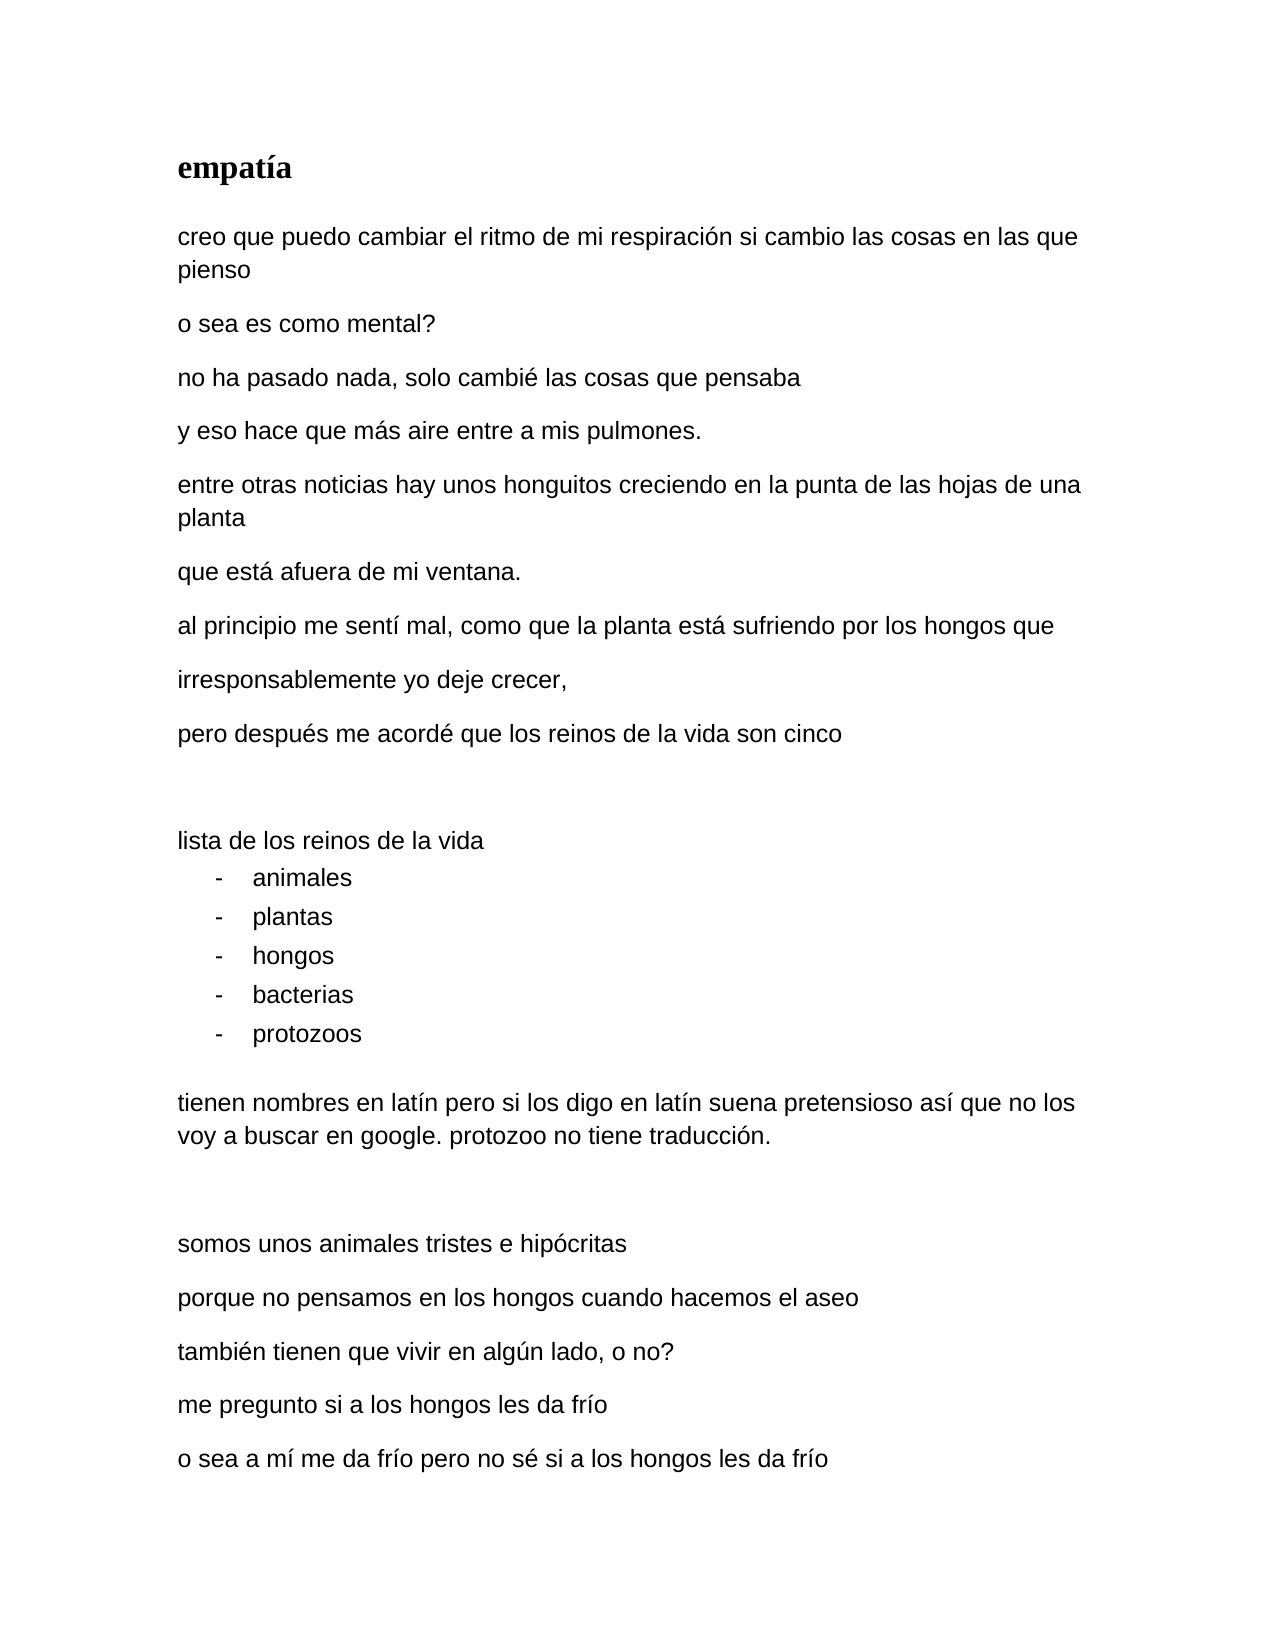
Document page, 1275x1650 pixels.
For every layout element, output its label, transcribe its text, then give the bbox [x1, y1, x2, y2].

list hongos [215, 938, 1098, 972]
text o sea es como mental? [177, 309, 1098, 337]
text tienen nombres en latín pero si los digo en latín suena pretensioso así que no los voy a buscar en google. protozoo no tiene traducción. [177, 1088, 1098, 1150]
subtitle empatía [177, 148, 1098, 186]
text lista de los reinos de la vida [177, 826, 1098, 855]
text que está afuera de mi ventana. [177, 557, 1098, 586]
text no ha pasado nada, solo cambié las cosas que pensaba [177, 362, 1098, 391]
text irresponsablemente yo deje crecer, [177, 665, 1098, 693]
list plantas [215, 898, 1098, 933]
text también tienen que vivir en algún lado, o no? [177, 1337, 1098, 1365]
list animales [215, 859, 1098, 893]
list protozoos [215, 1016, 1098, 1050]
text entre otras noticias hay unos honguitos creciendo en la punta de las hojas de una planta [177, 470, 1098, 532]
list bacterias [215, 977, 1098, 1011]
text creo que puedo cambiar el ritmo de mi respiración si cambio las cosas en las que pienso [177, 222, 1098, 283]
text o sea a mí me da frío pero no sé si a los hongos les da frío [177, 1444, 1098, 1473]
text porque no pensamos en los hongos cuando hacemos el aseo [177, 1283, 1098, 1312]
text me pregunto si a los hongos les da frío [177, 1391, 1098, 1419]
text pero después me acordé que los reinos de la vida son cinco [177, 719, 1098, 747]
text y eso hace que más aire entre a mis pulmones. [177, 416, 1098, 445]
text al principio me sentí mal, como que la planta está sufriendo por los hongos que [177, 611, 1098, 640]
text somos unos animales tristes e hipócritas [177, 1229, 1098, 1258]
